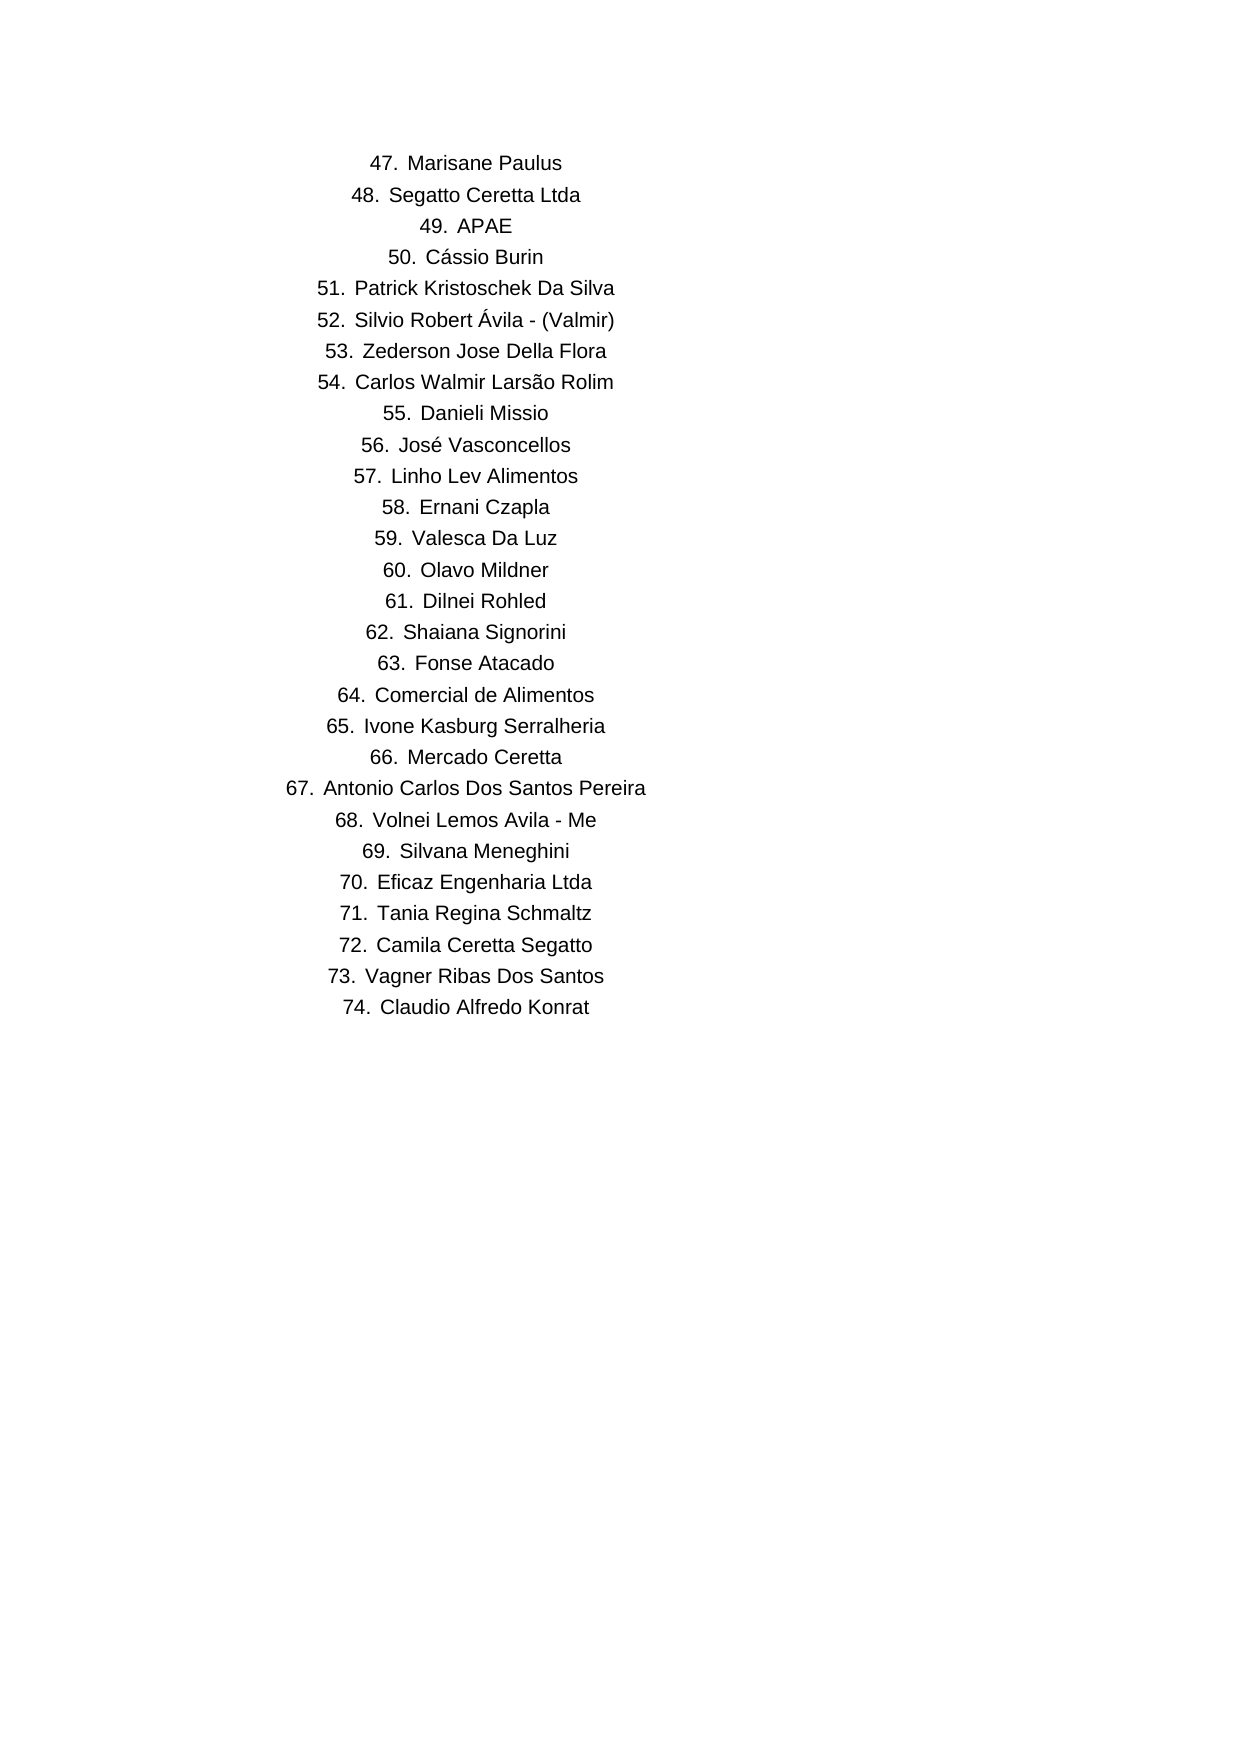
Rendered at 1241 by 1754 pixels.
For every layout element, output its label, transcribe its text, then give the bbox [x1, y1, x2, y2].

table_cell Fonse Atacado [177, 648, 717, 679]
table_cell Cássio Burin [177, 241, 717, 273]
table_cell Vagner Ribas Dos Santos [177, 960, 717, 991]
table_cell Danieli Missio [177, 398, 717, 429]
table_cell Comercial de Alimentos [177, 679, 717, 710]
table_cell Antonio Carlos Dos Santos Pereira [177, 773, 717, 804]
table_cell Volnei Lemos Avila - Me [177, 804, 717, 835]
table_cell Shaiana Signorini [177, 616, 717, 648]
table_cell Eficaz Engenharia Ltda [177, 866, 717, 898]
table_cell Ernani Czapla [177, 491, 717, 523]
table_cell Valesca Da Luz [177, 523, 717, 554]
table_cell Ivone Kasburg Serralheria [177, 710, 717, 741]
table_cell Segatto Ceretta Ltda [177, 179, 717, 210]
table_cell Zederson Jose Della Flora [177, 335, 717, 366]
table_cell Dilnei Rohled [177, 585, 717, 616]
table_cell Patrick Kristoschek Da Silva [177, 273, 717, 304]
table_cell Tania Regina Schmaltz [177, 898, 717, 929]
table_cell Silvio Robert Ávila - (Valmir) [177, 304, 717, 335]
table_cell Silvana Meneghini [177, 835, 717, 866]
table_cell Olavo Mildner [177, 554, 717, 585]
table_cell APAE [177, 210, 717, 241]
table_cell Carlos Walmir Larsão Rolim [177, 366, 717, 398]
table_cell Claudio Alfredo Konrat [177, 991, 717, 1023]
table_cell Linho Lev Alimentos [177, 460, 717, 491]
table_cell Camila Ceretta Segatto [177, 929, 717, 960]
table_cell Marisane Paulus [177, 148, 717, 179]
table_cell Mercado Ceretta [177, 741, 717, 773]
table_cell José Vasconcellos [177, 429, 717, 460]
